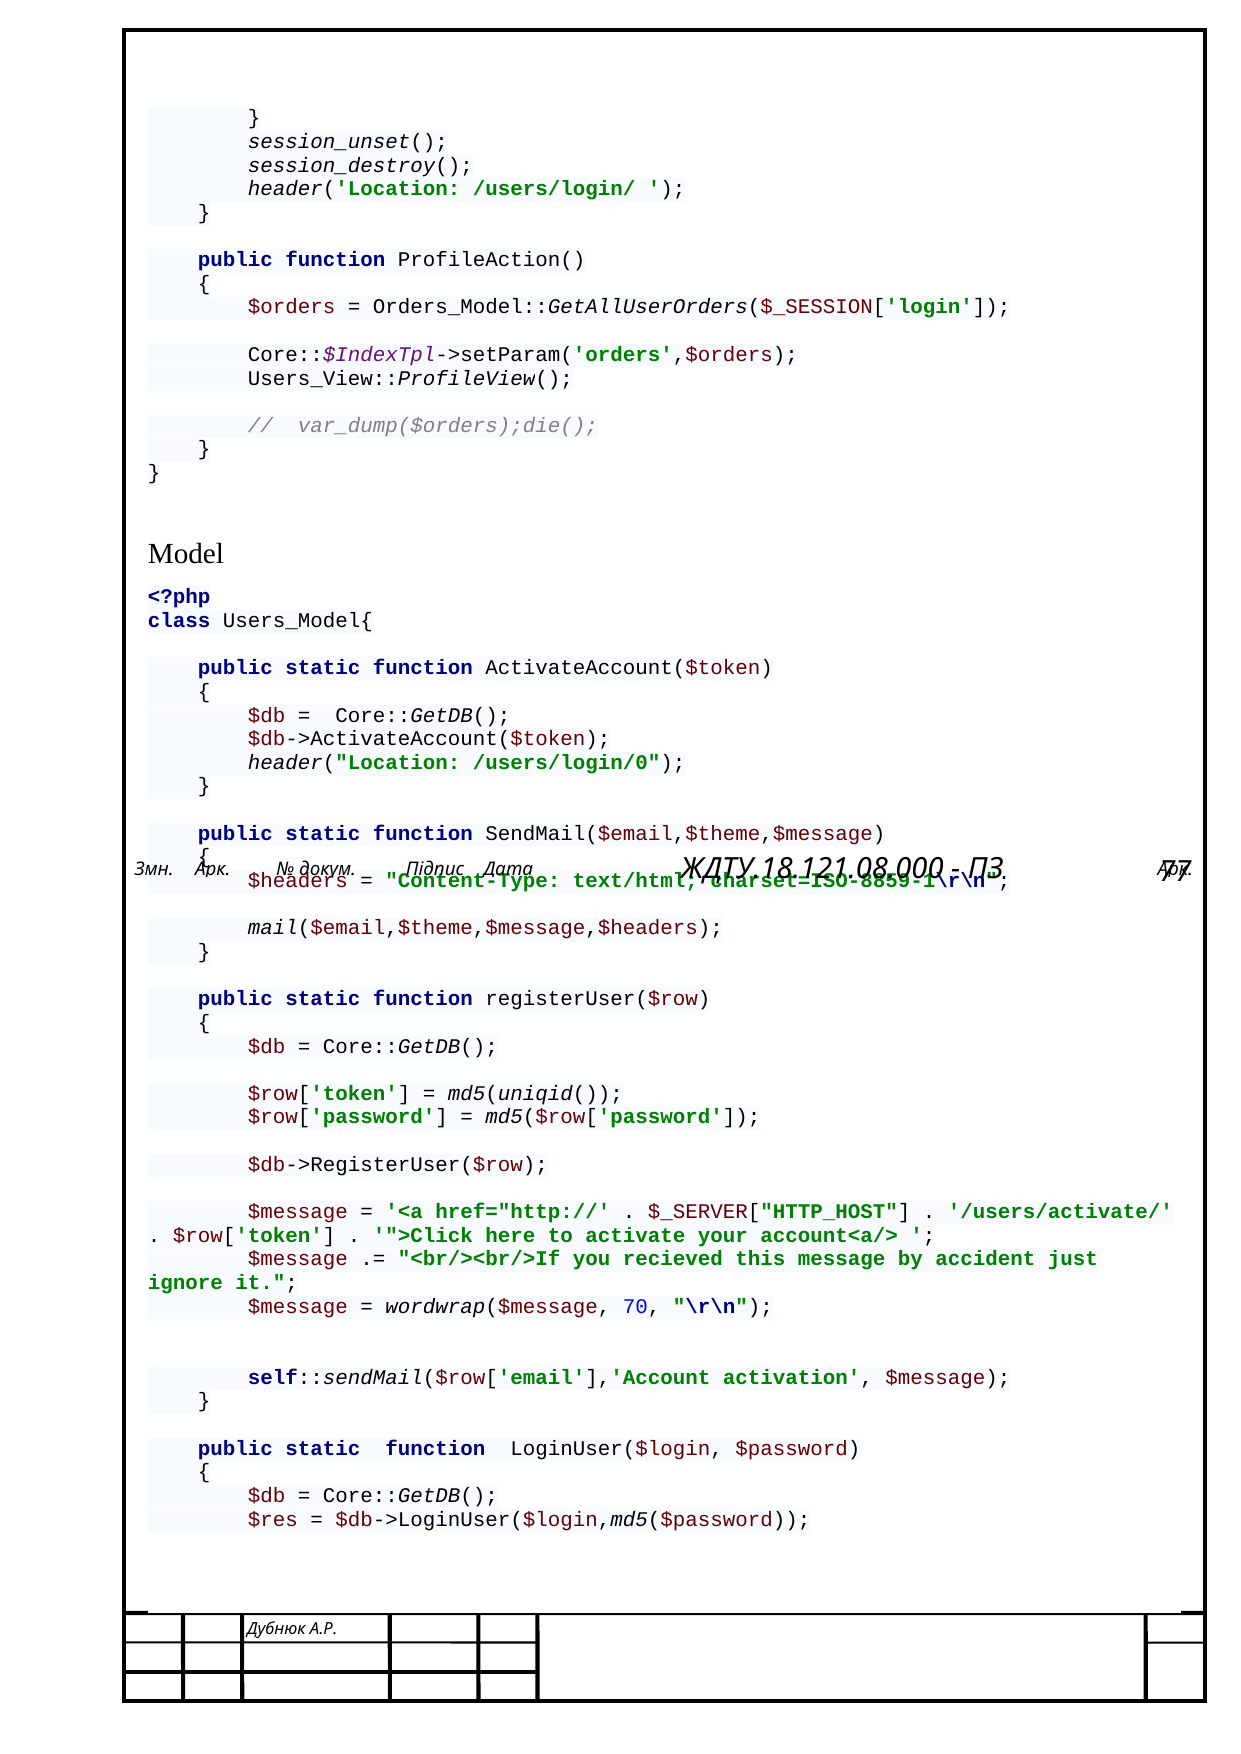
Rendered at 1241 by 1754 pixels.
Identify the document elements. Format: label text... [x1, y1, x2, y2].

text <?php class Users_Model{ public static function ActivateAccount($token) { $db = Core::GetDB(); $db->ActivateAccount($token); header("Location: /users/login/0"); } public static function SendMail($email,$theme,$message) { $headers = "Content-Type: text/html; charset=ISO-8859-1\r\n"; mail($email,$theme,$message,$headers); } public static function registerUser($row) { $db = Core::GetDB(); $row['token'] = md5(uniqid()); $row['password'] = md5($row['password']); $db->RegisterUser($row); $message = '<a href="http://' . $_SERVER["HTTP_HOST"] . '/users/activate/' . $row['token'] . '">Click here to activate your account<a/> '; $message .= "<br/><br/>If you recieved this message by accident just ignore it."; $message = wordwrap($message, 70, "\r\n"); self::sendMail($row['email'],'Account activation', $message); } public static function LoginUser($login, $password) { $db = Core::GetDB(); $res = $db->LoginUser($login,md5($password)); [148, 586, 1181, 1589]
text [148, 107, 1181, 486]
text Model [148, 536, 1181, 569]
